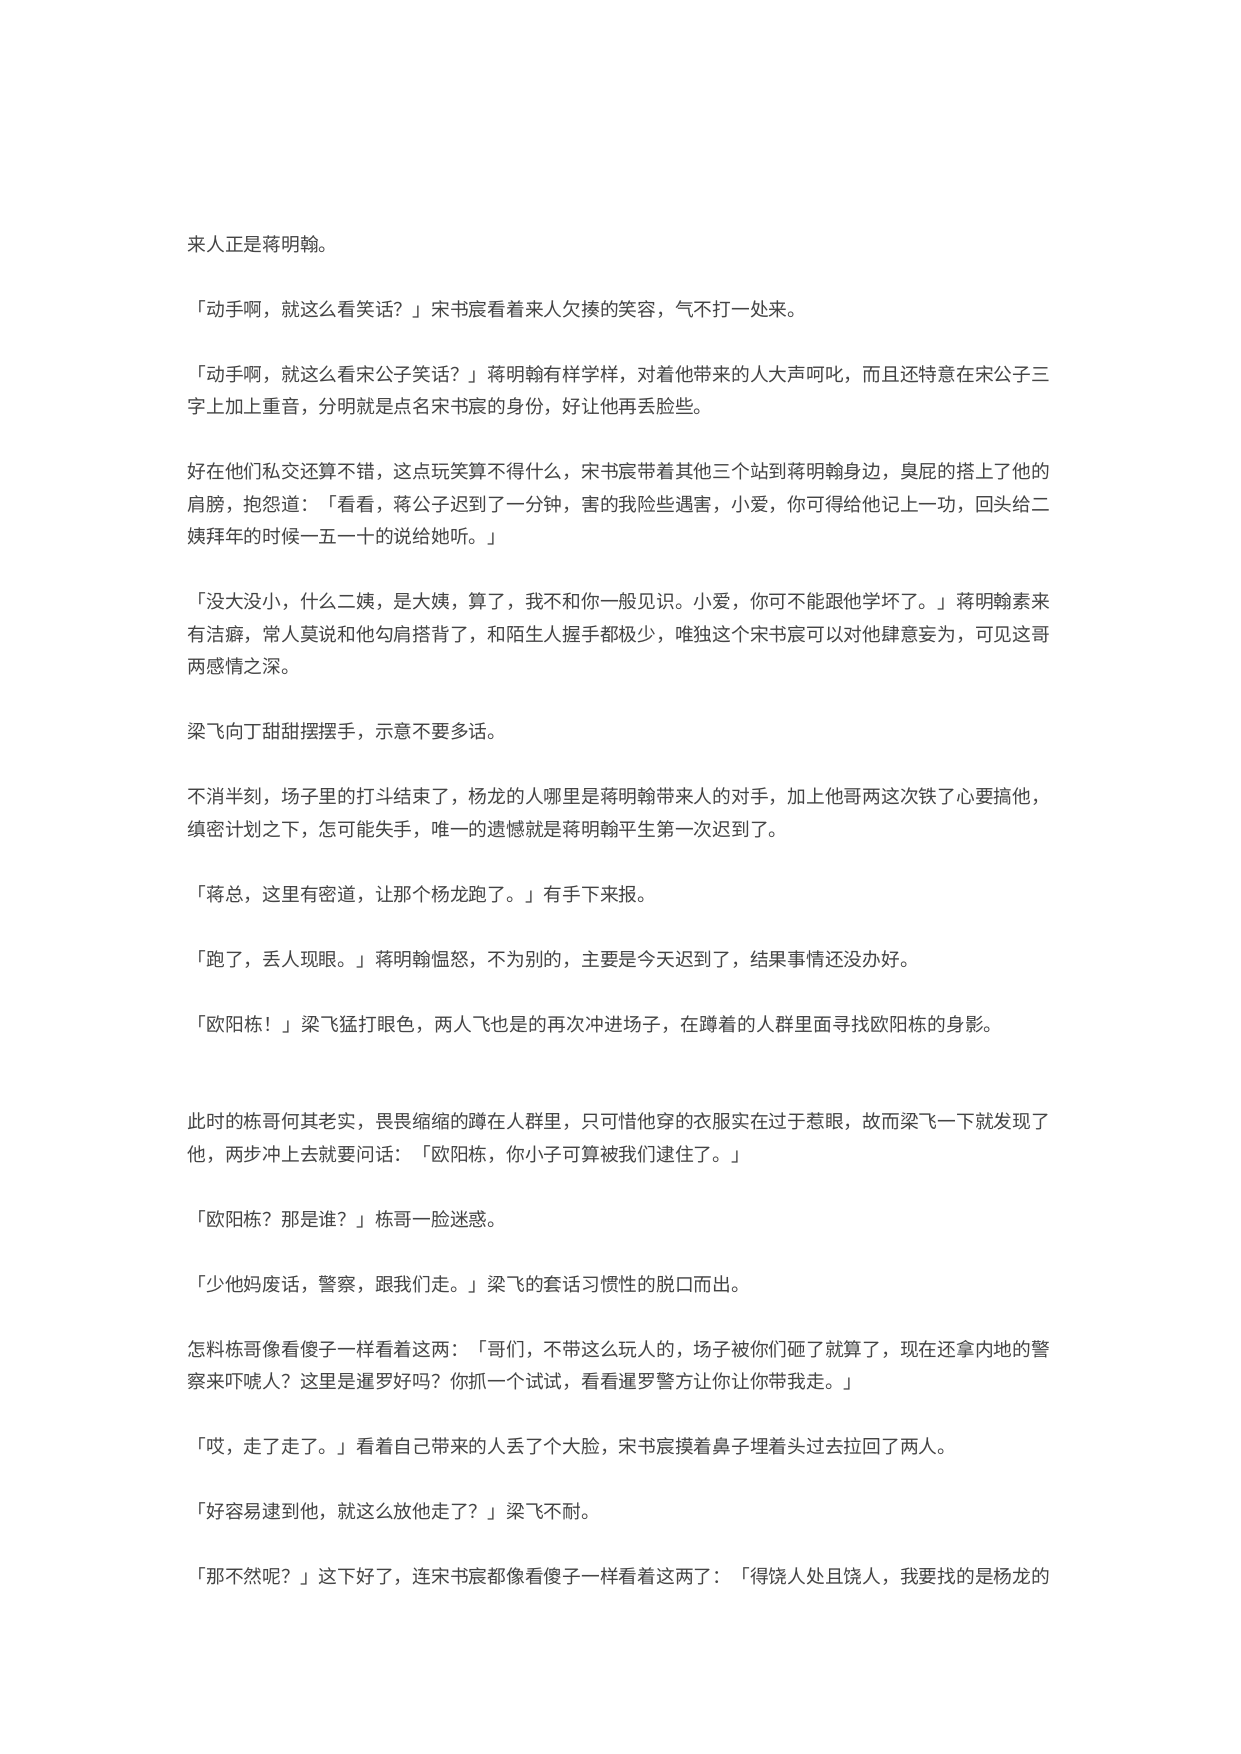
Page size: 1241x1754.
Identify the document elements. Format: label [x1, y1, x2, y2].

text [187, 162, 1053, 1592]
